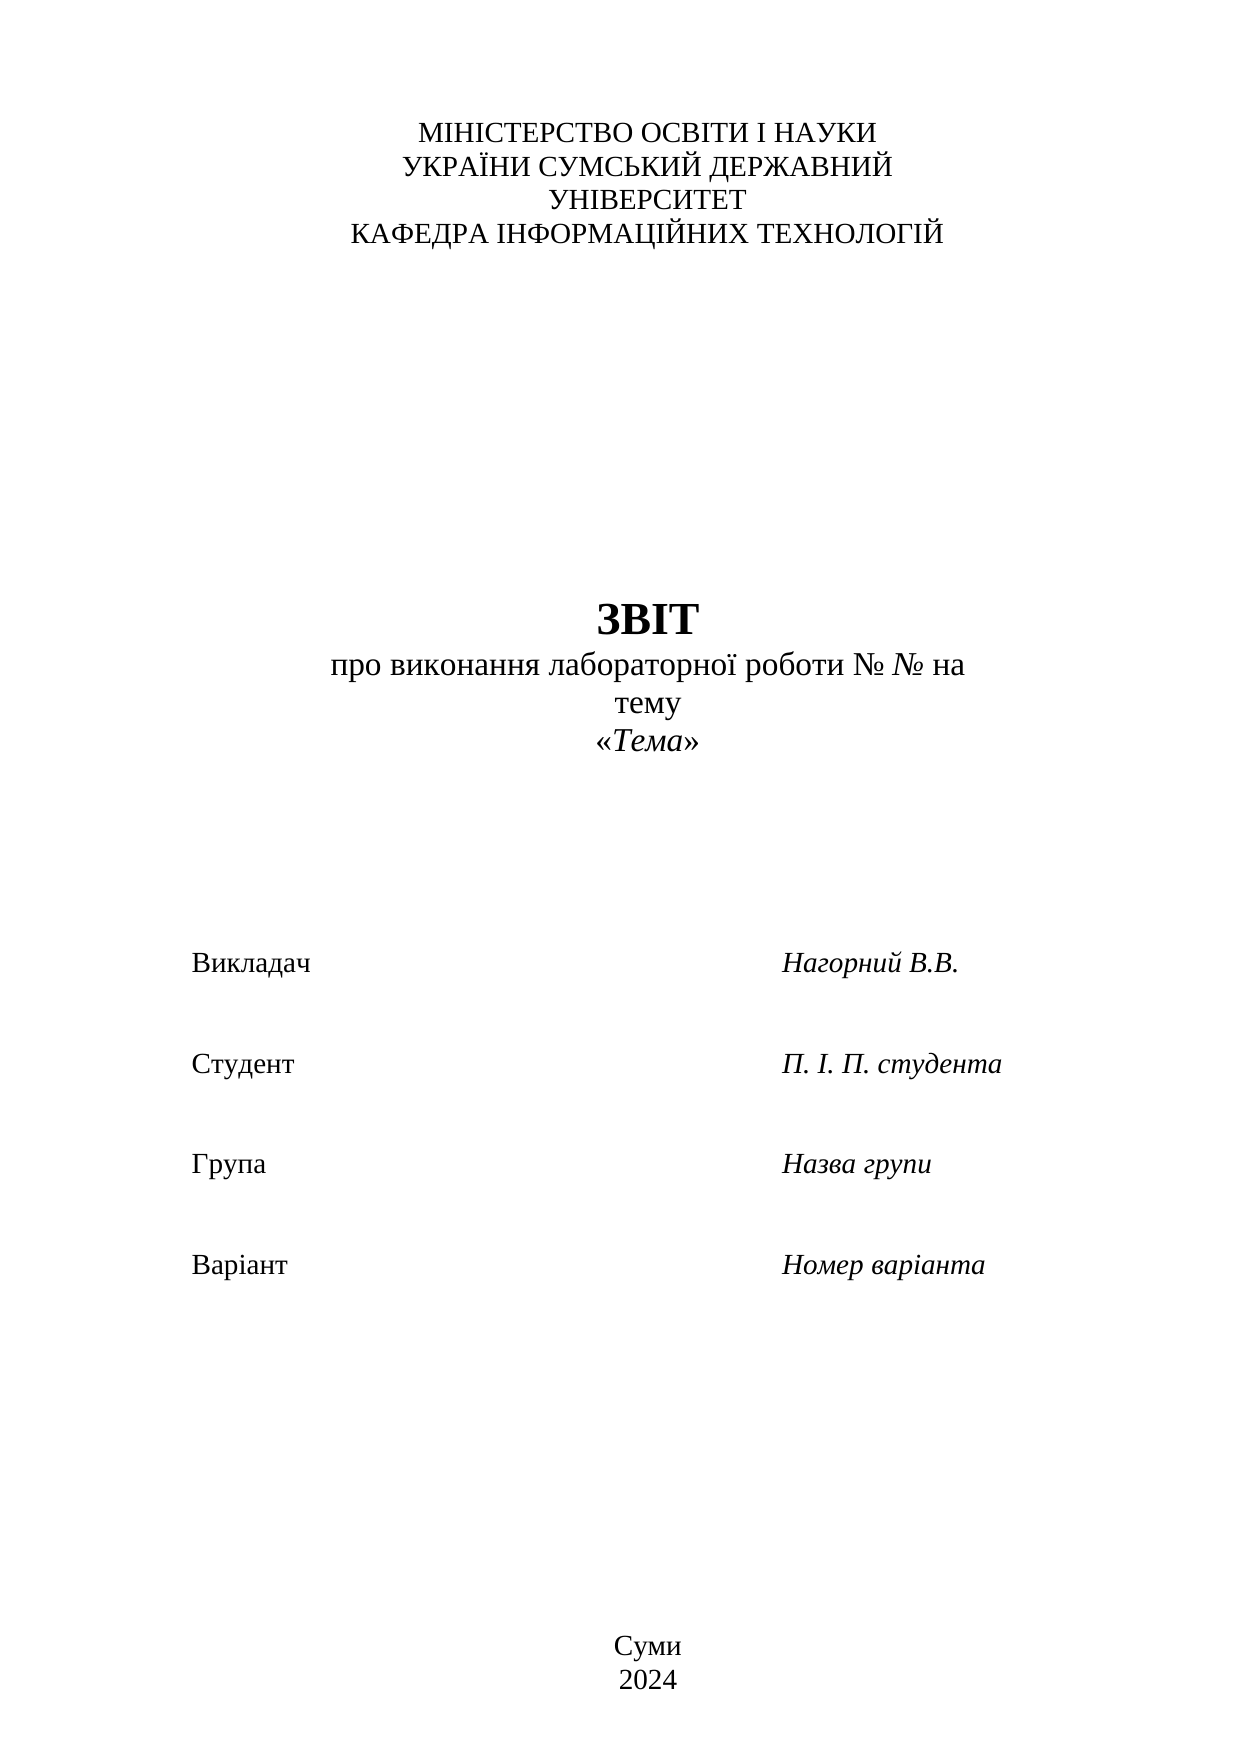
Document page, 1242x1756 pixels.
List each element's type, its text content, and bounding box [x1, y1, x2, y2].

text КАФЕДРА ІНФОРМАЦІЙНИХ ТЕХНОЛОГІЙ [293, 216, 1001, 249]
text Студент П. І. П. студента [191, 1046, 1067, 1079]
text Викладач Нагорний В.В. [191, 945, 1067, 978]
title ЗВІТ [294, 592, 1001, 645]
text про виконання лабораторної роботи № № на тему [294, 645, 1001, 721]
text Варіант Номер варіанта [191, 1247, 1067, 1281]
text Суми 2024 [613, 1628, 682, 1695]
text «Тема» [293, 721, 1001, 759]
text МІНІСТЕРСТВО ОСВІТИ І НАУКИ УКРАЇНИ СУМСЬКИЙ ДЕРЖАВНИЙ УНІВЕРСИТЕТ [351, 115, 944, 216]
text Група Назва групи [191, 1146, 1067, 1180]
